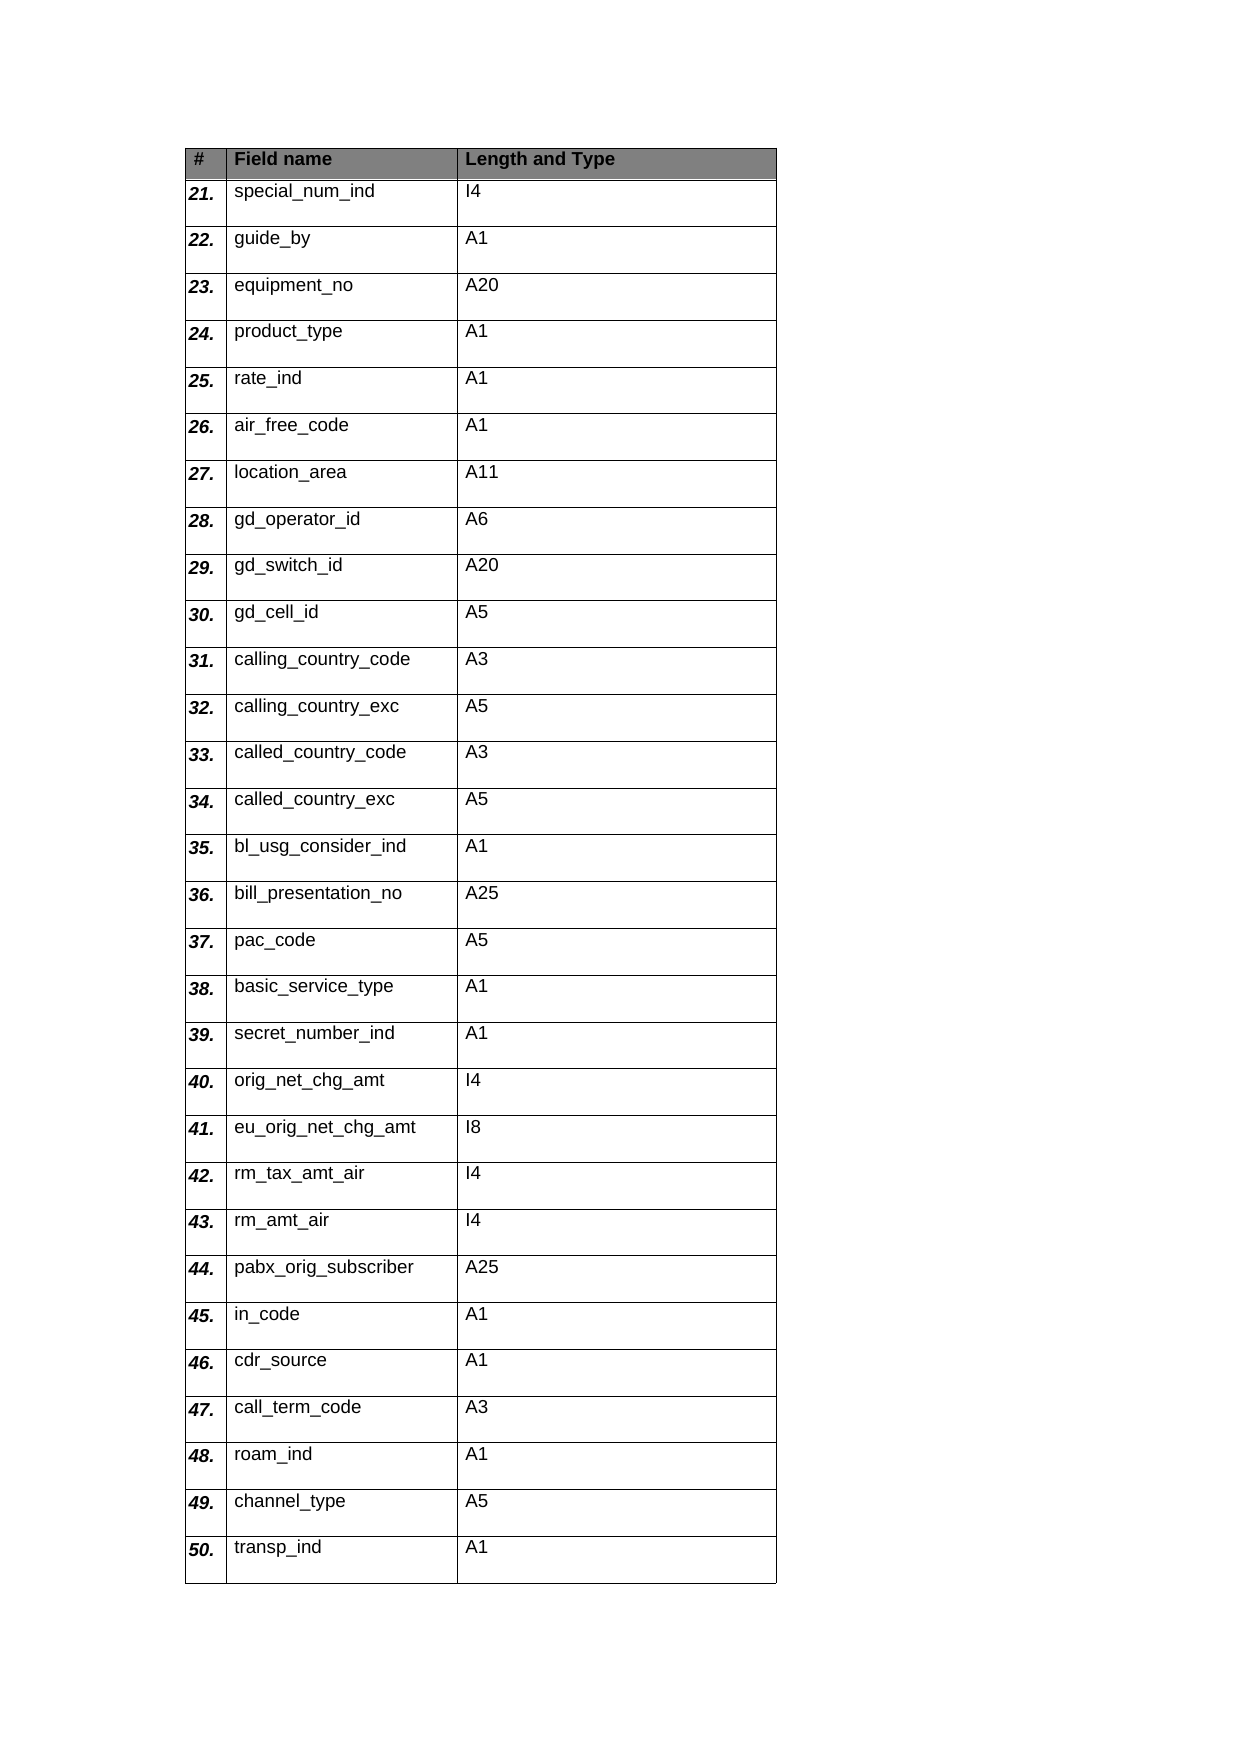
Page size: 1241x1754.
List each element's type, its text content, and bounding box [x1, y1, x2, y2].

table_cell rate_ind [227, 368, 457, 413]
table_cell [186, 601, 226, 647]
table_cell I4 [458, 1069, 776, 1115]
table_cell A1 [458, 1537, 776, 1583]
table_cell A1 [458, 1023, 776, 1068]
table_cell A5 [458, 1490, 776, 1536]
table_cell [186, 227, 226, 273]
table_cell special_num_ind [227, 181, 457, 226]
table_cell [186, 1303, 226, 1349]
table_cell gd_operator_id [227, 508, 457, 554]
table_cell [186, 648, 226, 694]
table_cell guide_by [227, 227, 457, 273]
table_cell A1 [458, 368, 776, 413]
table_cell A6 [458, 508, 776, 554]
table_cell [186, 181, 226, 226]
table_cell A1 [458, 976, 776, 1021]
table_cell A5 [458, 929, 776, 974]
table_cell [186, 835, 226, 881]
table_cell A1 [458, 227, 776, 273]
table_cell A1 [458, 1303, 776, 1349]
table_cell A25 [458, 1256, 776, 1302]
table_cell equipment_no [227, 274, 457, 320]
table_cell A1 [458, 414, 776, 460]
table_cell [186, 1069, 226, 1115]
table_cell [186, 695, 226, 741]
table_header Length and Type [458, 149, 776, 179]
table_cell air_free_code [227, 414, 457, 460]
table_cell [186, 742, 226, 787]
table_cell bl_usg_consider_ind [227, 835, 457, 881]
table_cell orig_net_chg_amt [227, 1069, 457, 1115]
table_cell channel_type [227, 1490, 457, 1536]
table_cell gd_switch_id [227, 555, 457, 600]
table_cell product_type [227, 321, 457, 367]
table_cell [186, 1537, 226, 1583]
table_cell call_term_code [227, 1397, 457, 1442]
table_cell [186, 976, 226, 1021]
table_cell basic_service_type [227, 976, 457, 1021]
table_cell I4 [458, 181, 776, 226]
table_cell [186, 1443, 226, 1489]
table_cell called_country_exc [227, 789, 457, 834]
table_cell called_country_code [227, 742, 457, 787]
table_cell [186, 508, 226, 554]
table_cell rm_tax_amt_air [227, 1163, 457, 1208]
table_cell A1 [458, 835, 776, 881]
table_cell roam_ind [227, 1443, 457, 1489]
table_cell [186, 1163, 226, 1208]
table_cell A20 [458, 274, 776, 320]
table_cell A20 [458, 555, 776, 600]
table_cell [186, 1116, 226, 1162]
table_cell [186, 321, 226, 367]
table_cell A5 [458, 695, 776, 741]
table_cell A5 [458, 789, 776, 834]
table_cell A11 [458, 461, 776, 507]
table_cell I4 [458, 1210, 776, 1255]
table_cell [186, 882, 226, 928]
table_cell pabx_orig_subscriber [227, 1256, 457, 1302]
table_cell [186, 461, 226, 507]
table_header # [186, 149, 226, 179]
table_cell eu_orig_net_chg_amt [227, 1116, 457, 1162]
table_cell [186, 929, 226, 974]
table_cell calling_country_exc [227, 695, 457, 741]
table_cell [186, 1256, 226, 1302]
table_cell A1 [458, 1443, 776, 1489]
table_cell [186, 1023, 226, 1068]
table_cell A3 [458, 648, 776, 694]
table_cell bill_presentation_no [227, 882, 457, 928]
table_cell A3 [458, 742, 776, 787]
table_cell A5 [458, 601, 776, 647]
table_cell secret_number_ind [227, 1023, 457, 1068]
table_cell A3 [458, 1397, 776, 1442]
table_cell pac_code [227, 929, 457, 974]
table_cell I4 [458, 1163, 776, 1208]
table_cell [186, 1210, 226, 1255]
table_cell [186, 555, 226, 600]
table_cell location_area [227, 461, 457, 507]
table_cell rm_amt_air [227, 1210, 457, 1255]
table_header Field name [227, 149, 457, 179]
table_cell transp_ind [227, 1537, 457, 1583]
table_cell A1 [458, 1350, 776, 1396]
table_cell gd_cell_id [227, 601, 457, 647]
table_cell [186, 414, 226, 460]
table_cell cdr_source [227, 1350, 457, 1396]
table_cell [186, 274, 226, 320]
table_cell A25 [458, 882, 776, 928]
table_cell A1 [458, 321, 776, 367]
table_cell I8 [458, 1116, 776, 1162]
table_cell calling_country_code [227, 648, 457, 694]
table_cell in_code [227, 1303, 457, 1349]
table_cell [186, 1490, 226, 1536]
table_cell [186, 789, 226, 834]
table_cell [186, 368, 226, 413]
table_cell [186, 1397, 226, 1442]
table_cell [186, 1350, 226, 1396]
